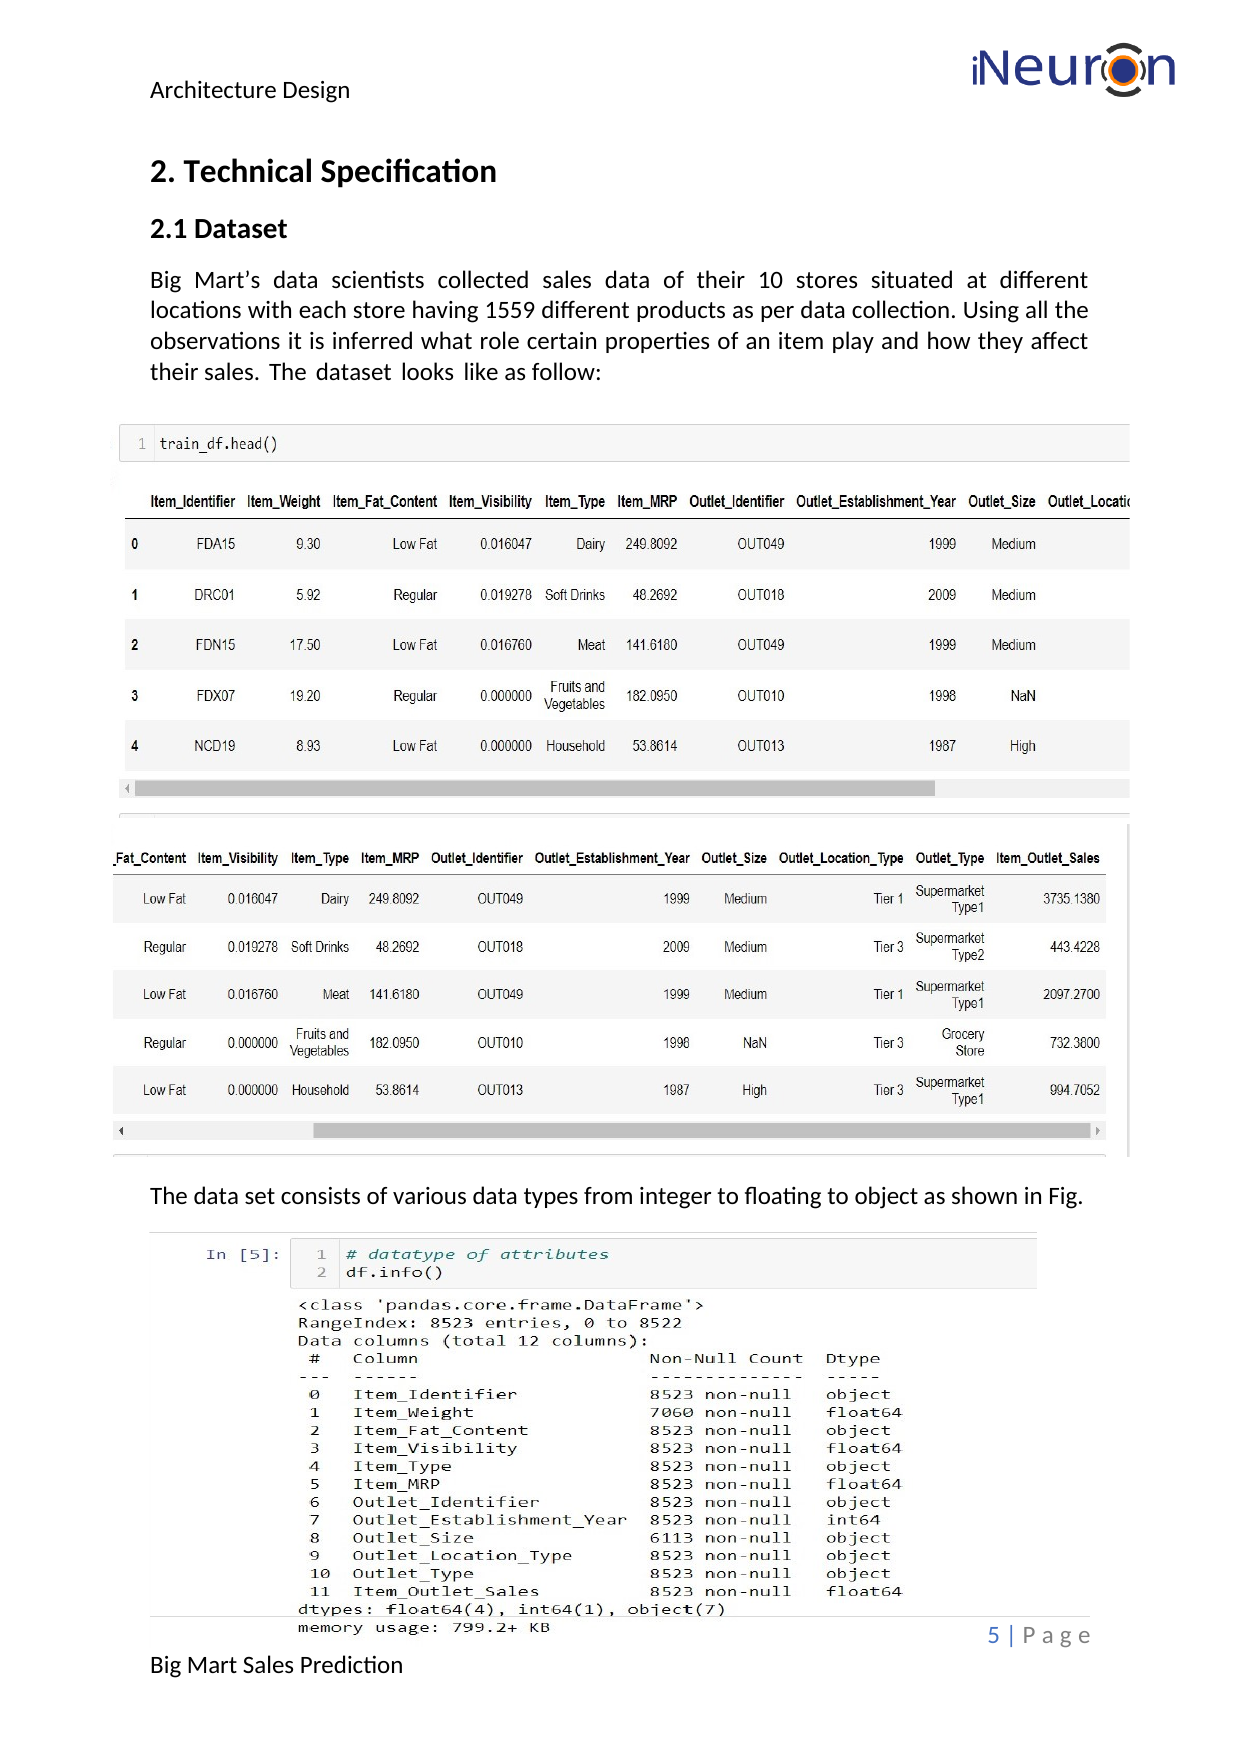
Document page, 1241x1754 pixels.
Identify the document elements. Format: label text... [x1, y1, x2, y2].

picture [110, 421, 1130, 818]
text 2.1 Dataset [150, 210, 1090, 245]
picture [149, 1230, 1037, 1648]
text Big Mart’s data scientists collected sales data of their 10 stores situated at different locations with each store having 1559 different products as per data collection. Using all the observations it is inferred what role certain properties of an item play and how they affect their sales. The dataset looks like as follow: [150, 264, 1090, 386]
text The data set consists of various data types from integer to floating to object as shown in Fig. [150, 1180, 1090, 1210]
text 2. Technical Specification [150, 150, 1090, 191]
picture [110, 824, 1130, 1157]
picture [972, 42, 1175, 97]
